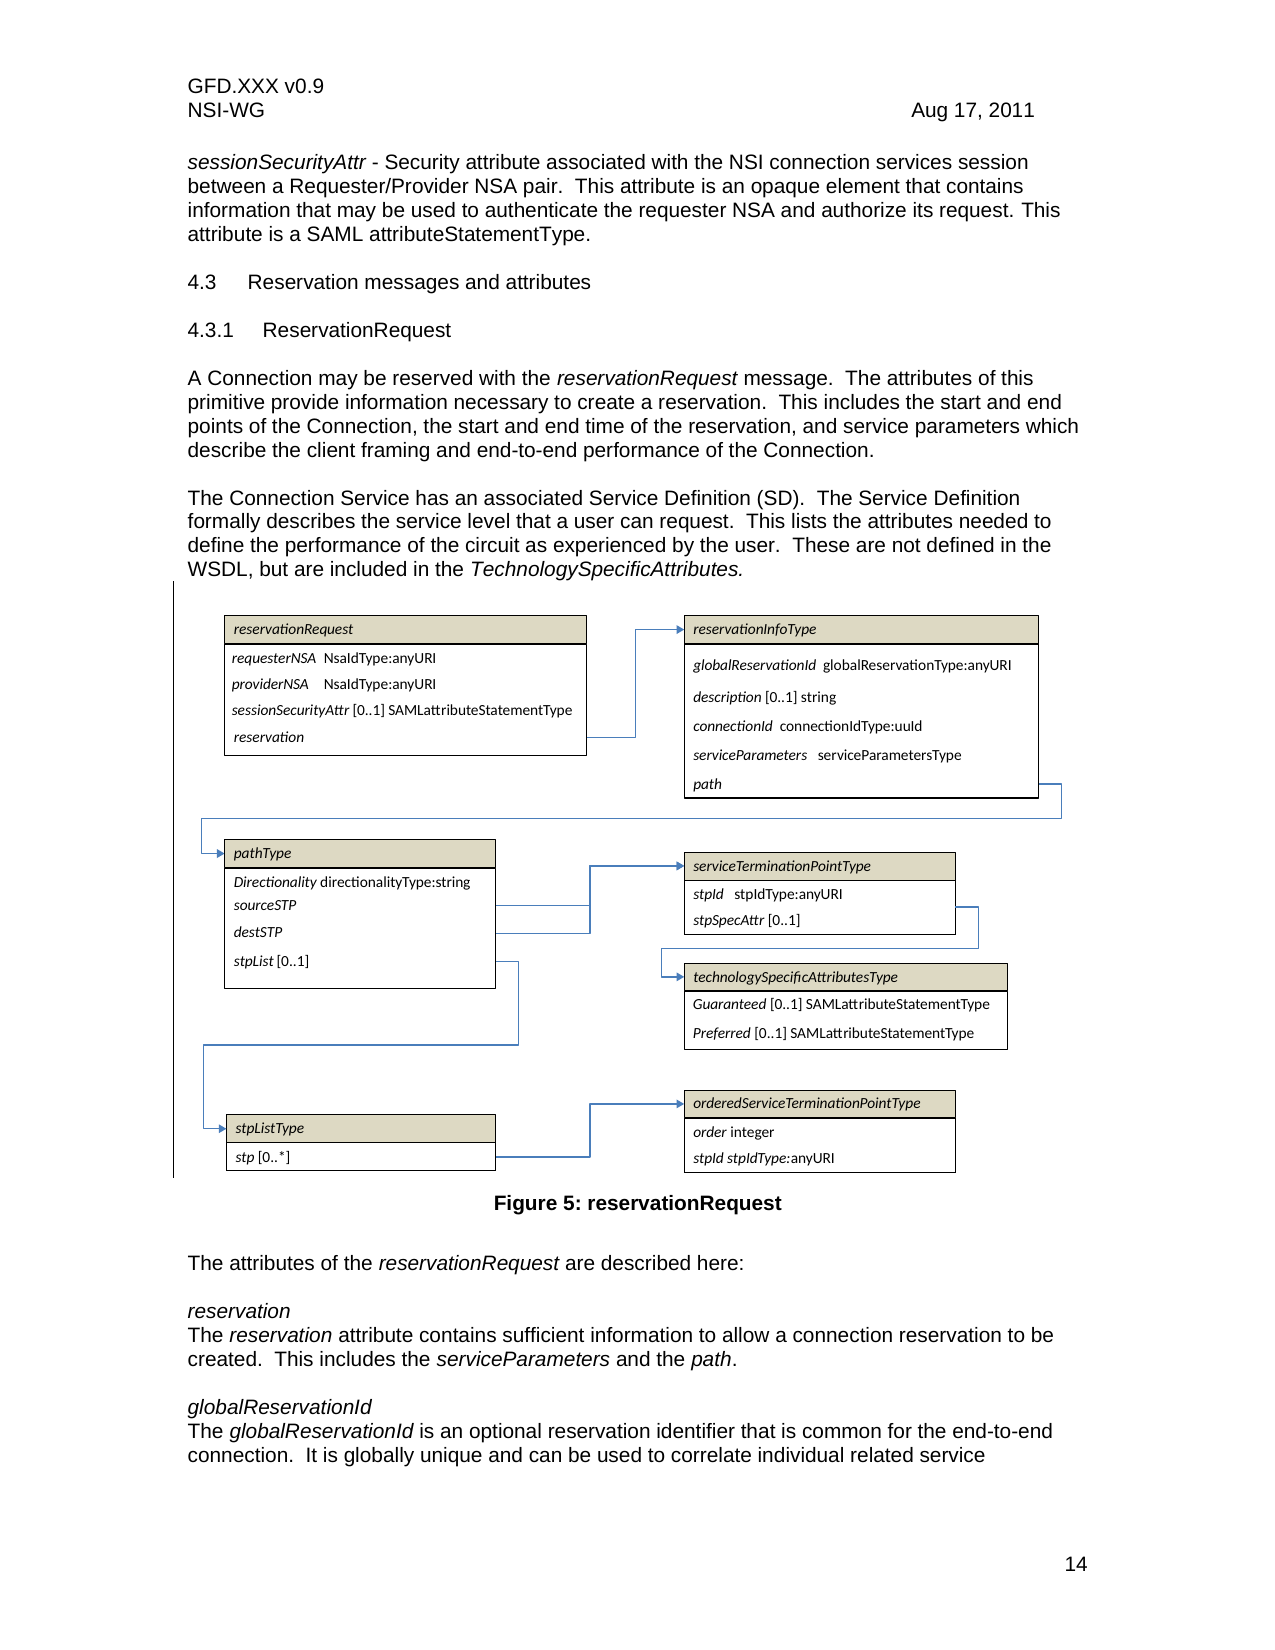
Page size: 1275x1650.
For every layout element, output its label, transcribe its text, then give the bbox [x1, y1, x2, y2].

text The attributes of the reservationRequest are described here: [187, 1251, 1087, 1275]
subtitle ReservationRequest [187, 318, 1087, 342]
text sessionSecurityAttr - Security attribute associated with the NSI connection services session between a Requester/Provider NSA pair. This attribute is an opaque element that contains information that may be used to authenticate the requester NSA and authorize its request. This attribute is a SAML attributeStatementType. [187, 150, 1087, 246]
subtitle Reservation messages and attributes [187, 270, 1087, 294]
text reservation [187, 1299, 1087, 1323]
text The reservation attribute contains sufficient information to allow a connection reservation to be created. This includes the serviceParameters and the path. [187, 1323, 1087, 1371]
text A Connection may be reserved with the reservationRequest message. The attributes of this primitive provide information necessary to create a reservation. This includes the start and end points of the Connection, the start and end time of the reservation, and service parameters which describe the client framing and end-to-end performance of the Connection. [187, 366, 1087, 461]
text globalReservationId [187, 1395, 1087, 1419]
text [187, 1419, 1087, 1467]
text The Connection Service has an associated Service Definition (SD). The Service Definition formally describes the service level that a user can request. This lists the attributes needed to define the performance of the circuit as experienced by the user. These are not defined in the WSDL, but are included in the TechnologySpecificAttributes. [187, 485, 1087, 581]
